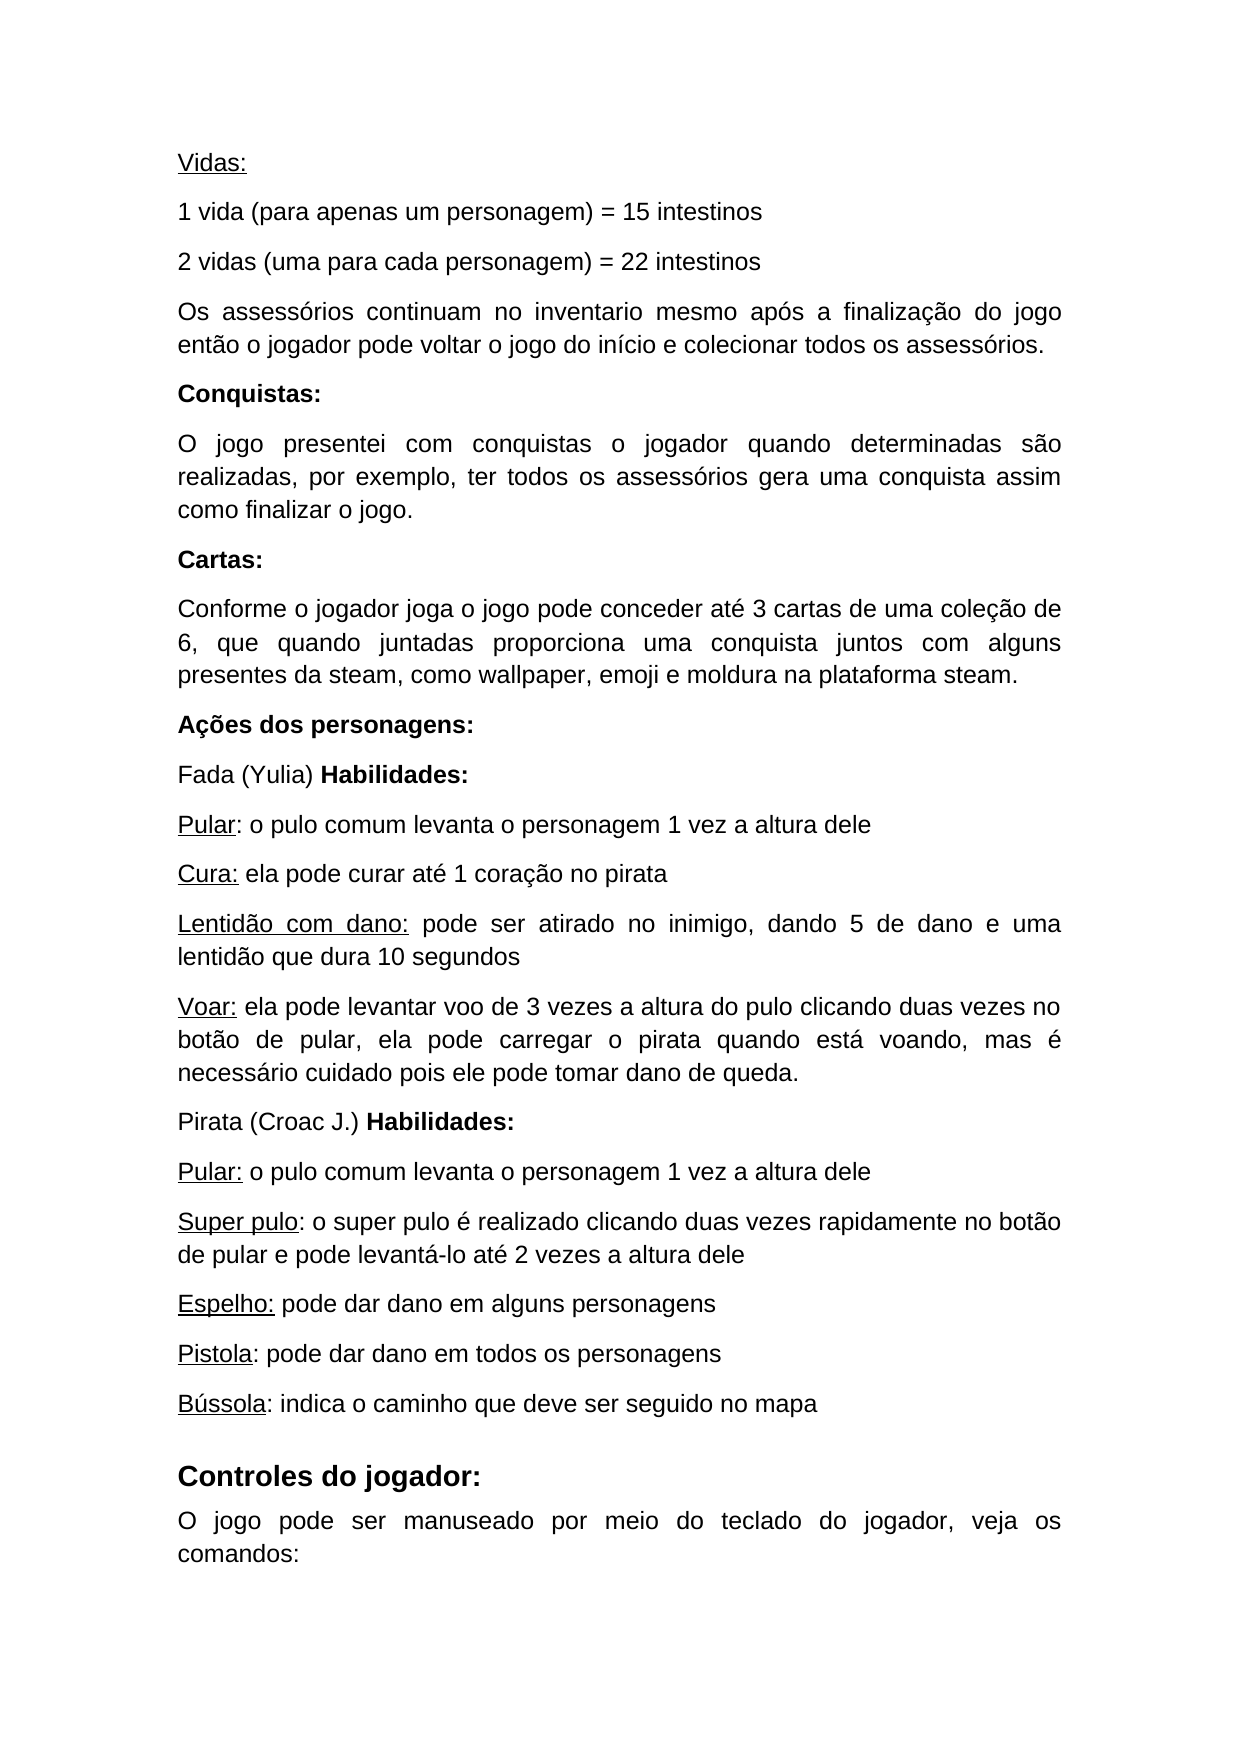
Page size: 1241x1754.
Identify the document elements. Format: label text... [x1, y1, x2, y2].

text Pistola: pode dar dano em todos os personagens [177, 1339, 1063, 1368]
text Bússola: indica o caminho que deve ser seguido no mapa [177, 1389, 1063, 1418]
text 2 vidas (uma para cada personagem) = 22 intestinos [177, 247, 1063, 276]
text Conquistas: [177, 379, 1063, 408]
text Ações dos personagens: [177, 710, 1063, 739]
text Lentidão com dano: pode ser atirado no inimigo, dando 5 de dano e uma lentidão que dura 10 segundos [177, 909, 1063, 971]
text Voar: ela pode levantar voo de 3 vezes a altura do pulo clicando duas vezes no botão de pular, ela pode carregar o pirata quando está voando, mas é necessário cuidado pois ele pode tomar dano de queda. [177, 992, 1063, 1086]
text Espelho: pode dar dano em alguns personagens [177, 1289, 1063, 1318]
text Fada (Yulia) Habilidades: [177, 760, 1063, 789]
text Controles do jogador: [177, 1459, 1063, 1493]
text Cartas: [177, 545, 1063, 573]
text Cura: ela pode curar até 1 coração no pirata [177, 859, 1063, 888]
text O jogo presentei com conquistas o jogador quando determinadas são realizadas, por exemplo, ter todos os assessórios gera uma conquista assim como finalizar o jogo. [177, 429, 1063, 524]
text Super pulo: o super pulo é realizado clicando duas vezes rapidamente no botão de pular e pode levantá-lo até 2 vezes a altura dele [177, 1207, 1063, 1268]
text Pular: o pulo comum levanta o personagem 1 vez a altura dele [177, 809, 1063, 838]
text Conforme o jogador joga o jogo pode conceder até 3 cartas de uma coleção de 6, que quando juntadas proporciona uma conquista juntos com alguns presentes da steam, como wallpaper, emoji e moldura na plataforma steam. [177, 594, 1063, 689]
text 1 vida (para apenas um personagem) = 15 intestinos [177, 197, 1063, 226]
text Pirata (Croac J.) Habilidades: [177, 1107, 1063, 1136]
text Os assessórios continuam no inventario mesmo após a finalização do jogo então o jogador pode voltar o jogo do início e colecionar todos os assessórios. [177, 297, 1063, 358]
text Vidas: [177, 148, 1063, 176]
text Pular: o pulo comum levanta o personagem 1 vez a altura dele [177, 1157, 1063, 1186]
text O jogo pode ser manuseado por meio do teclado do jogador, veja os comandos: [177, 1506, 1063, 1568]
